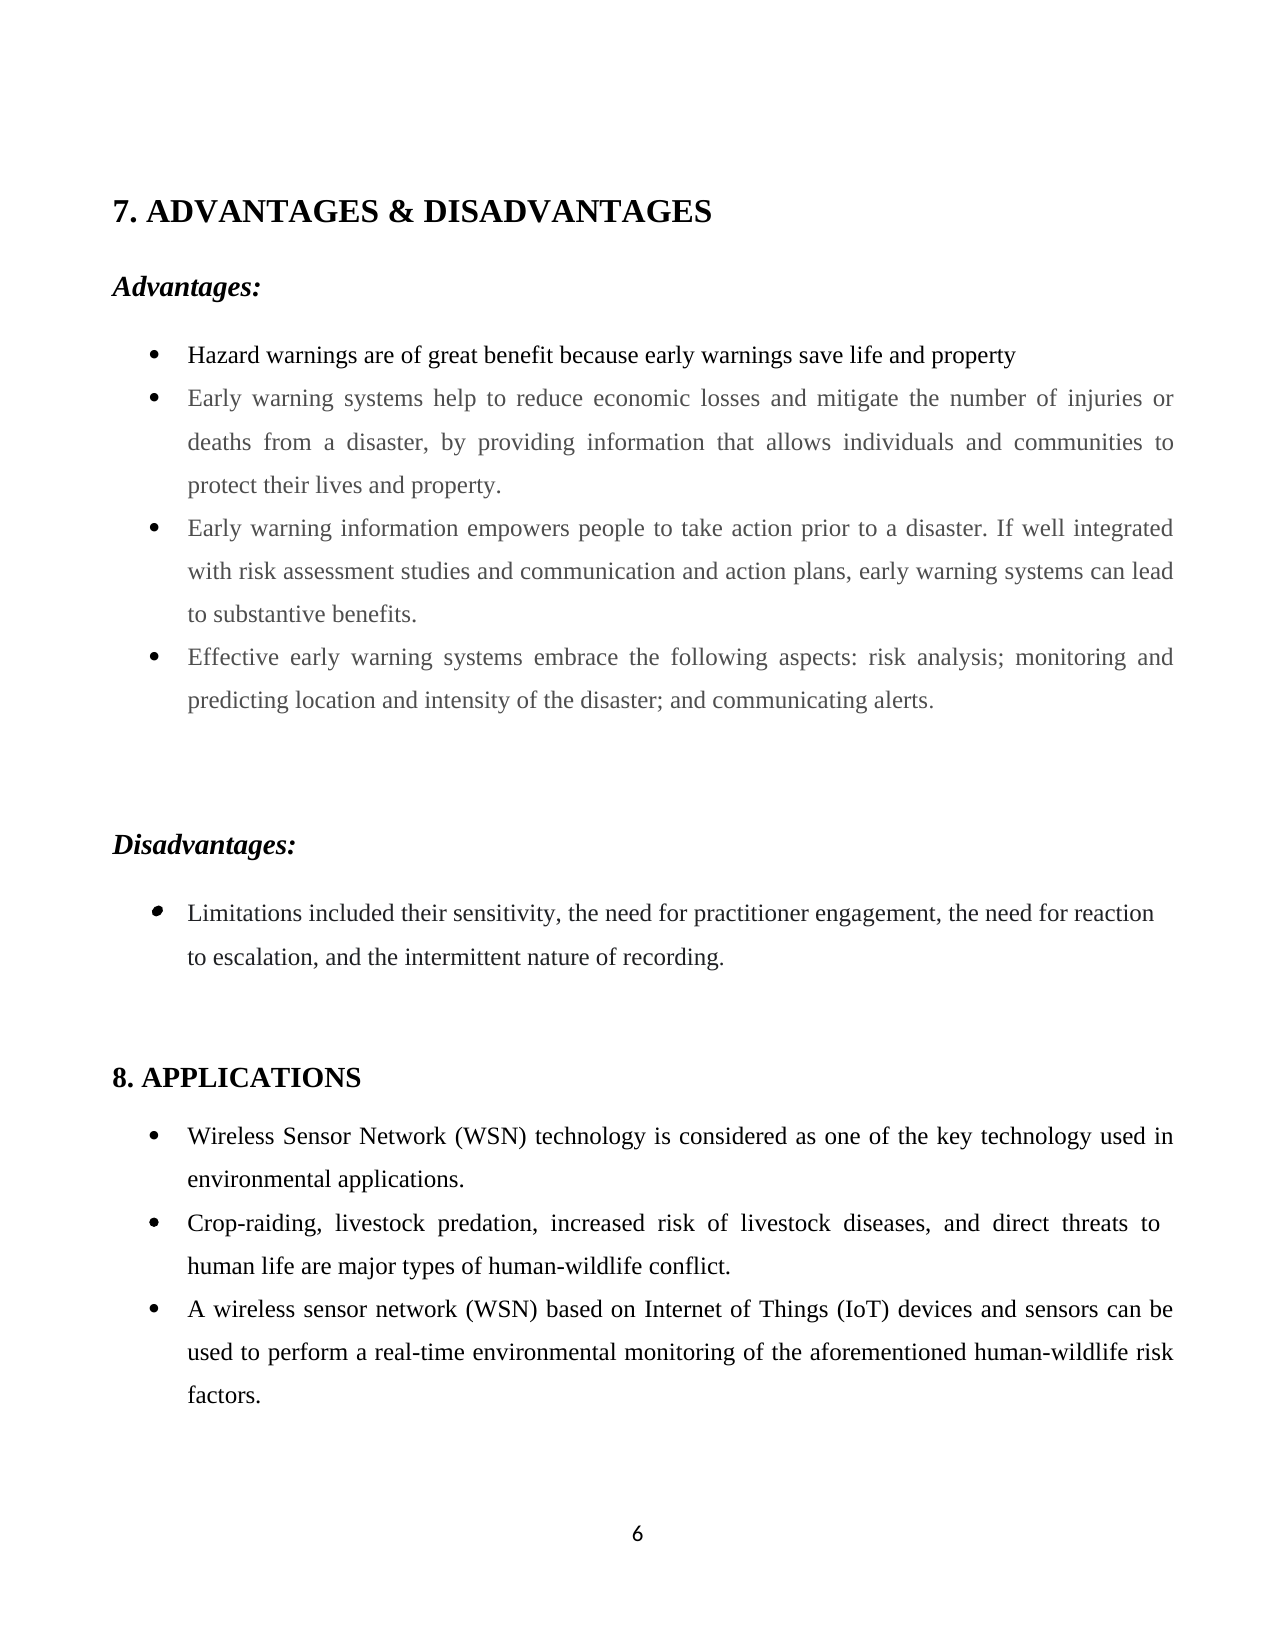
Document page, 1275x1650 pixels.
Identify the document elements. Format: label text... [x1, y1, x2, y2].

list Crop-raiding, livestock predation, increased risk of livestock diseases, and direct threats to human life are major types of human-wildlife conflict. [149, 1208, 1161, 1279]
list Effective early warning systems embrace the following aspects: risk analysis; monitoring and predicting location and intensity of the disaster; and communicating alerts. [150, 642, 1175, 714]
list A wireless sensor network (WSN) based on Internet of Things (IoT) devices and sensors can be used to perform a real-time environmental monitoring of the aforementioned human-wildlife risk factors. [149, 1294, 1174, 1409]
text 8. APPLICATIONS [112, 1060, 1161, 1093]
list Early warning information empowers people to take action prior to a disaster. If well integrated with risk assessment studies and communication and action plans, early warning systems can lead to substantive benefits. [150, 513, 1175, 628]
text Advantages: [112, 269, 1162, 303]
list Wireless Sensor Network (WSN) technology is considered as one of the key technology used in environmental applications. [149, 1121, 1174, 1193]
list Hazard warnings are of great benefit because early warnings save life and property [150, 340, 1175, 369]
text 7. ADVANTAGES & DISADVANTAGES [112, 191, 1162, 229]
list Limitations included their sensitivity, the need for practitioner engagement, the need for reaction to escalation, and the intermittent nature of recording. [149, 898, 1161, 971]
text Disadvantages: [112, 827, 1161, 860]
list Early warning systems help to reduce economic losses and mitigate the number of injuries or deaths from a disaster, by providing information that allows individuals and communities to protect their lives and property. [150, 383, 1175, 498]
